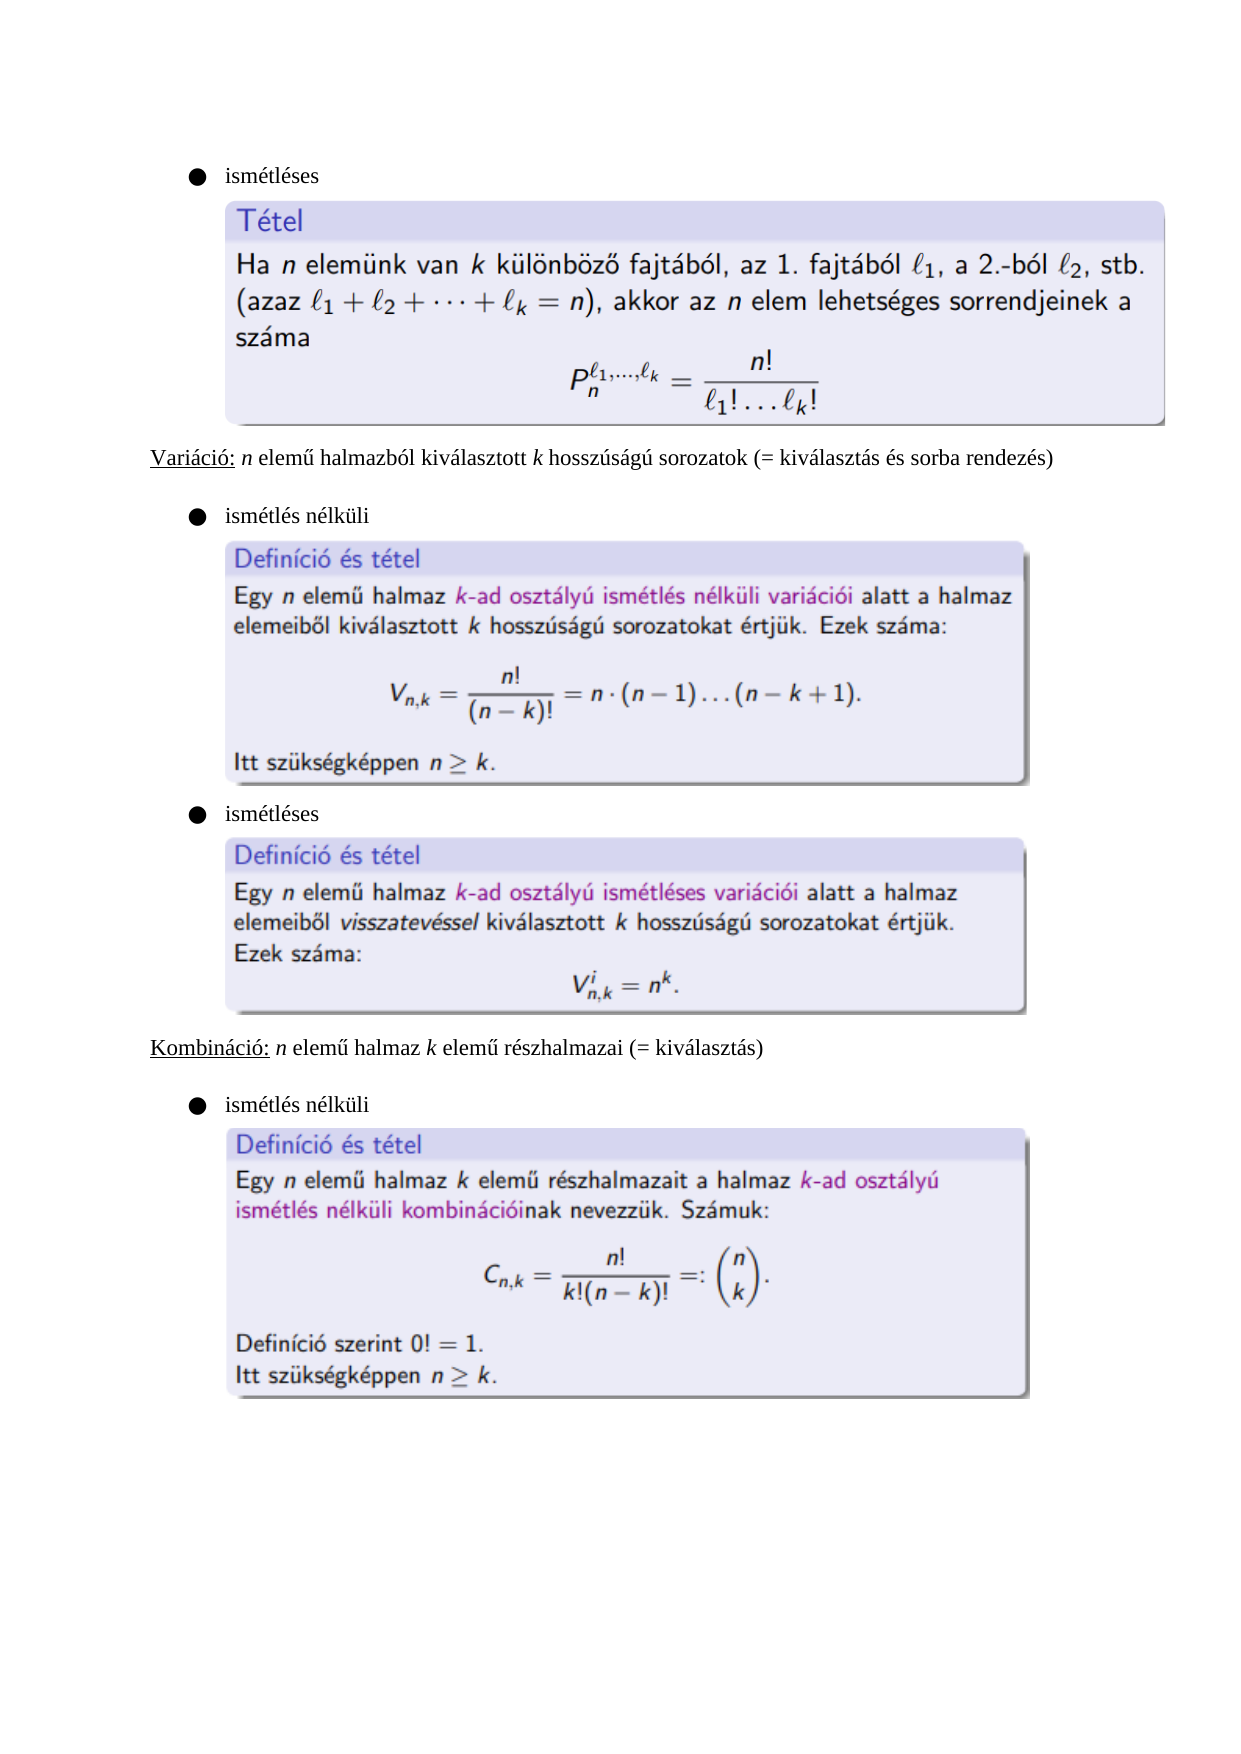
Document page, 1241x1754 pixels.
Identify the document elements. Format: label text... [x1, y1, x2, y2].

text Kombináció: n elemű halmaz k elemű részhalmazai (= kiválasztás) [150, 1034, 1090, 1060]
picture [225, 1128, 1030, 1399]
picture [225, 199, 1166, 426]
picture [225, 836, 1027, 1015]
picture [225, 538, 1030, 786]
text Variáció: n elemű halmazból kiválasztott k hosszúságú sorozatok (= kiválasztás és sorba rendezés) [150, 444, 1090, 471]
